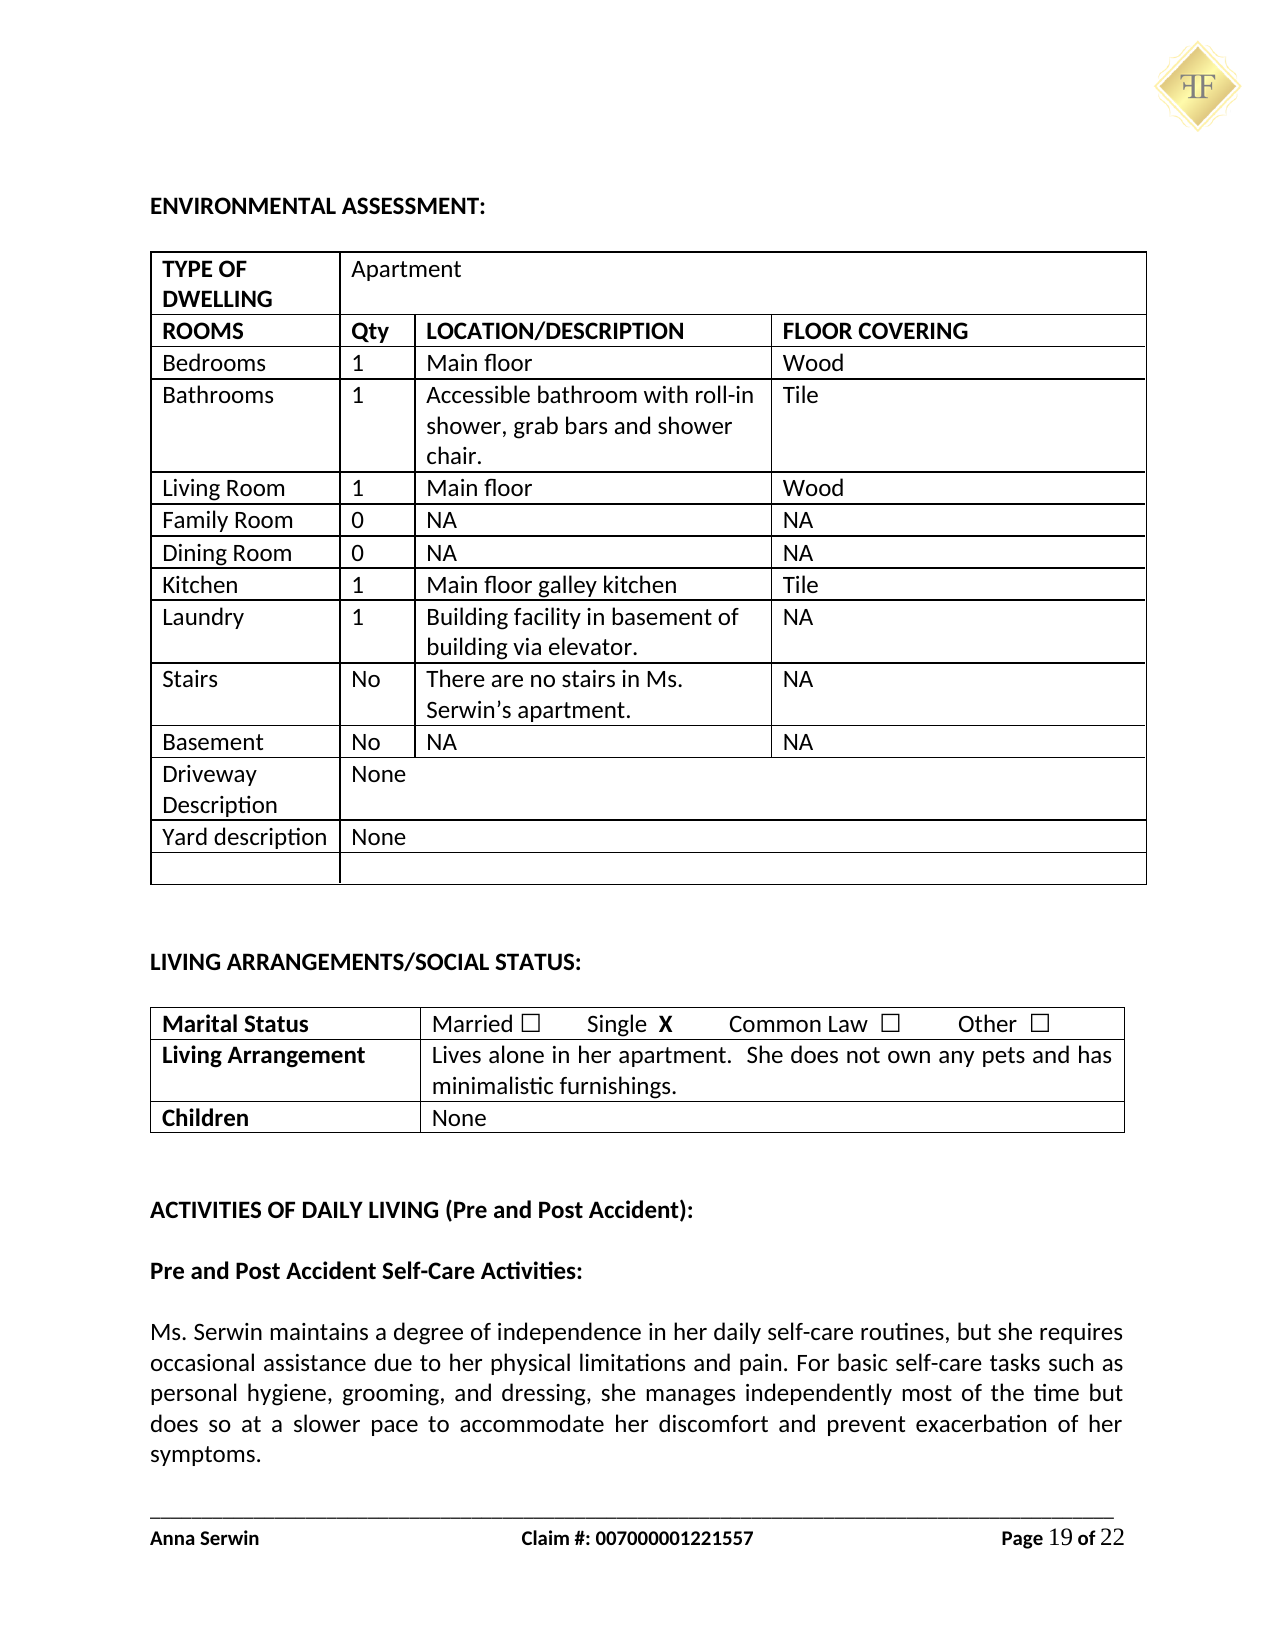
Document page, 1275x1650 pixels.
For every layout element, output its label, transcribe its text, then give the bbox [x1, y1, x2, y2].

table_cell NA [772, 535, 1146, 567]
text Pre and Post Accident Self-Care Activities: [150, 1255, 1125, 1286]
table_cell ROOMS [152, 315, 339, 346]
table_cell Laundry [152, 601, 339, 662]
table_cell 1 [341, 569, 414, 599]
picture [1153, 28, 1243, 141]
table_cell 1 [341, 473, 414, 503]
table_cell Main floor galley kitchen [416, 569, 771, 599]
table_cell None [341, 821, 1146, 851]
table_cell No [341, 664, 414, 724]
table_cell Bathrooms [152, 380, 339, 471]
table_cell LOCATION/DESCRIPTION [416, 315, 771, 346]
table_cell NA [772, 662, 1146, 724]
table_cell [341, 853, 1146, 883]
table_cell Wood [772, 471, 1146, 503]
table_header Marital Status [151, 1008, 420, 1039]
table_cell There are no stairs in Ms. Serwin’s apartment. [416, 664, 771, 724]
table_cell Family Room [152, 505, 339, 535]
table_cell Lives alone in her apartment. She does not own any pets and has minimalistic furnishings. [421, 1040, 1124, 1101]
table_header TYPE OF DWELLING [152, 253, 339, 314]
table_cell Children [151, 1102, 420, 1132]
table_cell Building facility in basement of building via elevator. [416, 601, 771, 662]
table_cell NA [416, 537, 771, 567]
table_cell Basement [152, 726, 339, 757]
table_cell FLOOR COVERING [772, 315, 1146, 346]
table_header Married ☐ Single X Common Law ☐ Other ☐ [421, 1008, 1124, 1039]
table_cell 0 [341, 505, 414, 535]
table_cell Stairs [152, 664, 339, 724]
table_cell NA [772, 599, 1146, 662]
table_cell Kitchen [152, 569, 339, 599]
table_cell None [421, 1102, 1124, 1132]
table_cell 0 [341, 537, 414, 567]
table_cell Main floor [416, 473, 771, 503]
table_cell NA [416, 726, 771, 757]
table_cell NA [772, 725, 1146, 757]
text ACTIVITIES OF DAILY LIVING (Pre and Post Accident): [150, 1194, 1125, 1225]
table_header Apartment [341, 253, 1146, 314]
table_cell Accessible bathroom with roll-in shower, grab bars and shower chair. [416, 380, 771, 471]
table_cell Yard description [152, 821, 339, 851]
table_cell Qty [341, 315, 414, 346]
table_cell Wood [772, 346, 1146, 378]
table_cell Main floor [416, 347, 771, 378]
text LIVING ARRANGEMENTS/SOCIAL STATUS: [103, 946, 1125, 977]
table_cell 1 [341, 601, 414, 662]
table_cell Living Room [152, 473, 339, 503]
text ENVIRONMENTAL ASSESSMENT: [150, 190, 1125, 221]
table_cell None [341, 757, 1146, 819]
table_cell Driveway Description [152, 758, 339, 819]
table_cell 1 [341, 347, 414, 378]
table_cell NA [416, 505, 771, 535]
table_cell Tile [772, 567, 1146, 599]
table_cell Dining Room [152, 537, 339, 567]
table_cell 1 [341, 380, 414, 471]
table_cell Living Arrangement [151, 1040, 420, 1101]
table_cell Tile [772, 378, 1146, 471]
table_cell No [341, 726, 414, 757]
table_cell NA [772, 503, 1146, 535]
table_cell Bedrooms [152, 347, 339, 378]
table_cell [152, 853, 339, 883]
text Ms. Serwin maintains a degree of independence in her daily self-care routines, but she requires occasional assistance due to her physical limitations and pain. For basic self-care tasks such as personal hygiene, grooming, and dressing, she manages independently most of the time but does so at a slower pace to accommodate her discomfort and prevent exacerbation of her symptoms. [150, 1316, 1125, 1469]
